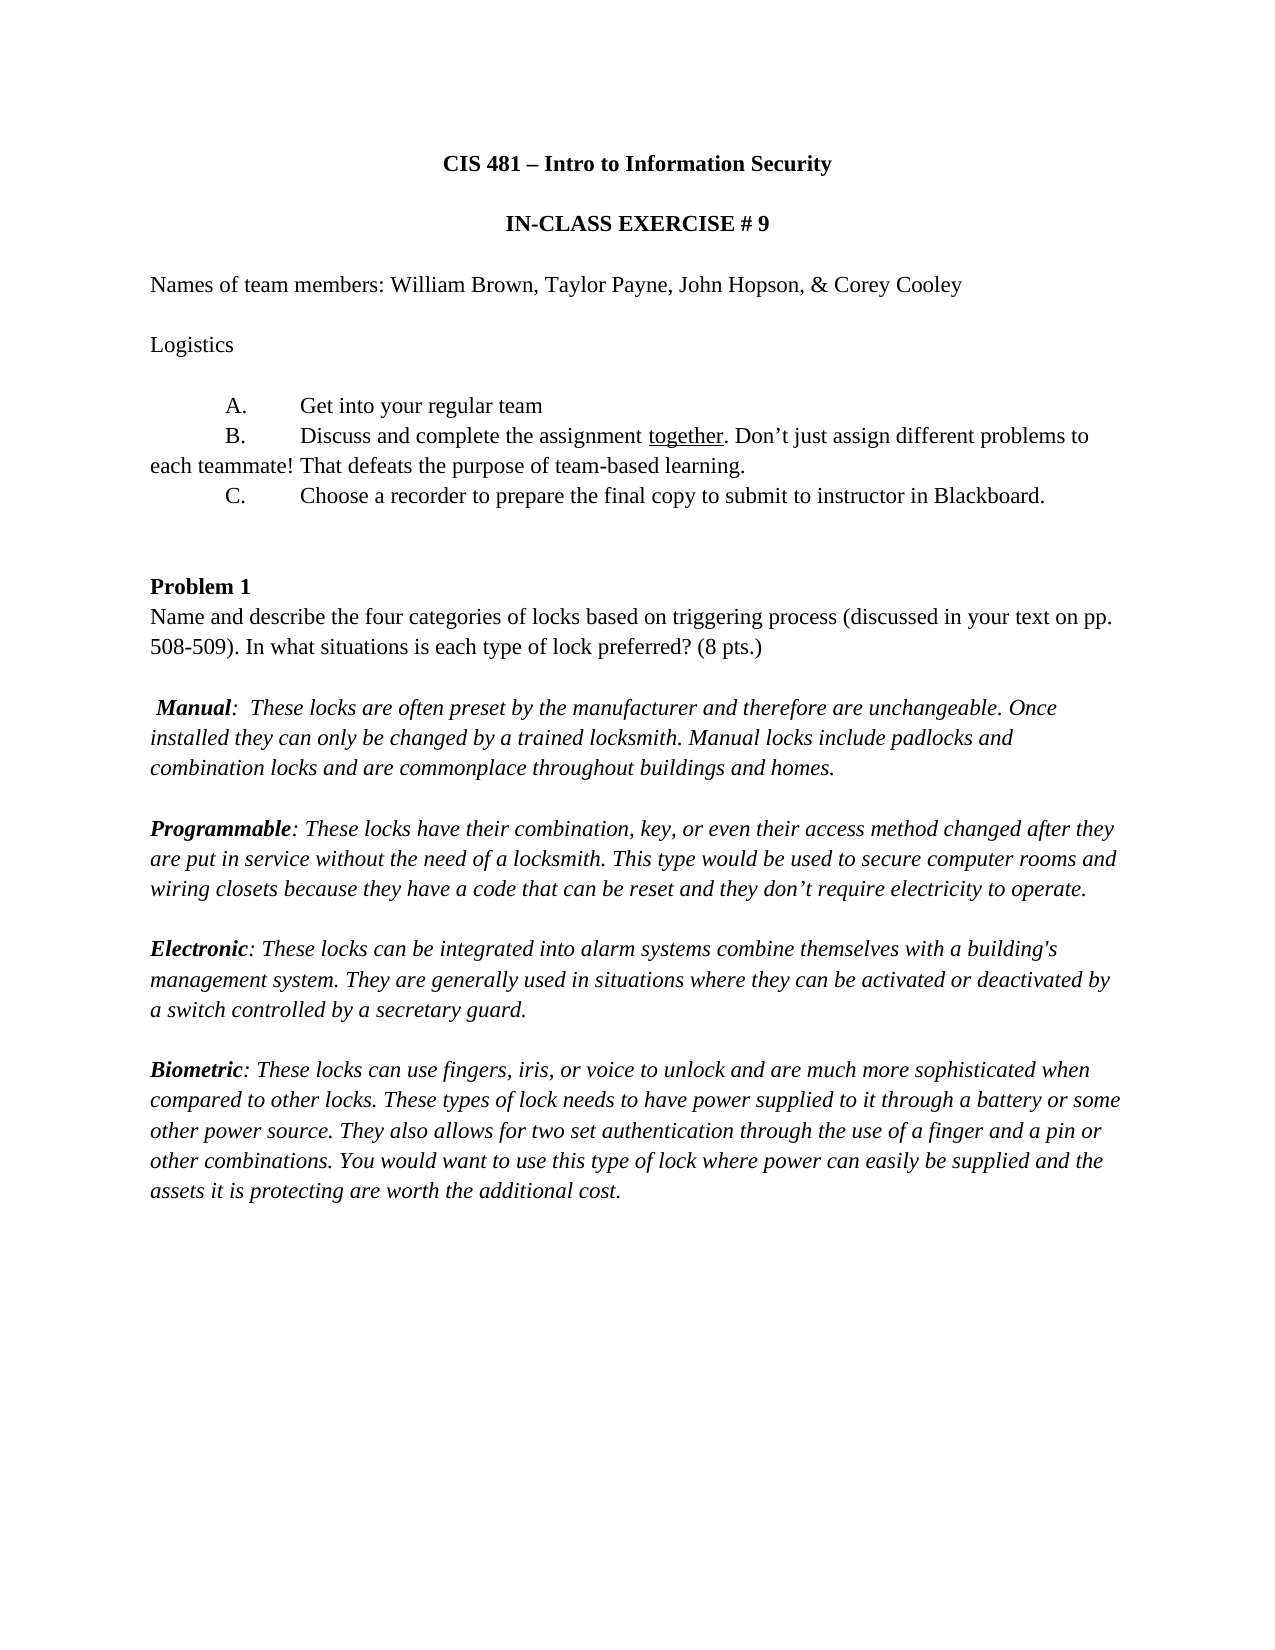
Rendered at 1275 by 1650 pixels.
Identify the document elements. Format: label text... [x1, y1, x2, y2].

text Logistics [150, 331, 1125, 358]
text IN-CLASS EXERCISE # 9 [150, 210, 1125, 237]
text Electronic: These locks can be integrated into alarm systems combine themselves with a building's management system. They are generally used in situations where they can be activated or deactivated by a switch controlled by a secretary guard. [150, 935, 1125, 1022]
text C. Choose a recorder to prepare the final copy to submit to instructor in Blackboard. [150, 482, 1125, 509]
text Names of team members: William Brown, Taylor Payne, John Hopson, & Corey Cooley [150, 271, 1125, 297]
text B. Discuss and complete the assignment together. Don’t just assign different problems to each teammate! That defeats the purpose of team-based learning. [150, 422, 1125, 478]
text Biometric: These locks can use fingers, iris, or voice to unlock and are much more sophisticated when compared to other locks. These types of lock needs to have power supplied to it through a battery or some other power source. They also allows for two set authentication through the use of a finger and a pin or other combinations. You would want to use this type of lock where power can easily be supplied and the assets it is protecting are worth the additional cost. [150, 1056, 1125, 1203]
text Problem 1 [150, 573, 1125, 599]
text Name and describe the four categories of locks based on triggering process (discussed in your text on pp. 508-509). In what situations is each type of lock preferred? (8 pts.) [150, 603, 1125, 660]
text CIS 481 – Intro to Information Security [150, 150, 1125, 176]
text Manual: These locks are often preset by the manufacturer and therefore are unchangeable. Once installed they can only be changed by a trained locksmith. Manual locks include padlocks and combination locks and are commonplace throughout buildings and homes. [150, 694, 1125, 781]
text Programmable: These locks have their combination, key, or even their access method changed after they are put in service without the need of a locksmith. This type would be used to secure computer rooms and wiring closets because they have a code that can be reset and they don’t require electricity to operate. [150, 814, 1125, 901]
text A. Get into your regular team [150, 392, 1125, 418]
